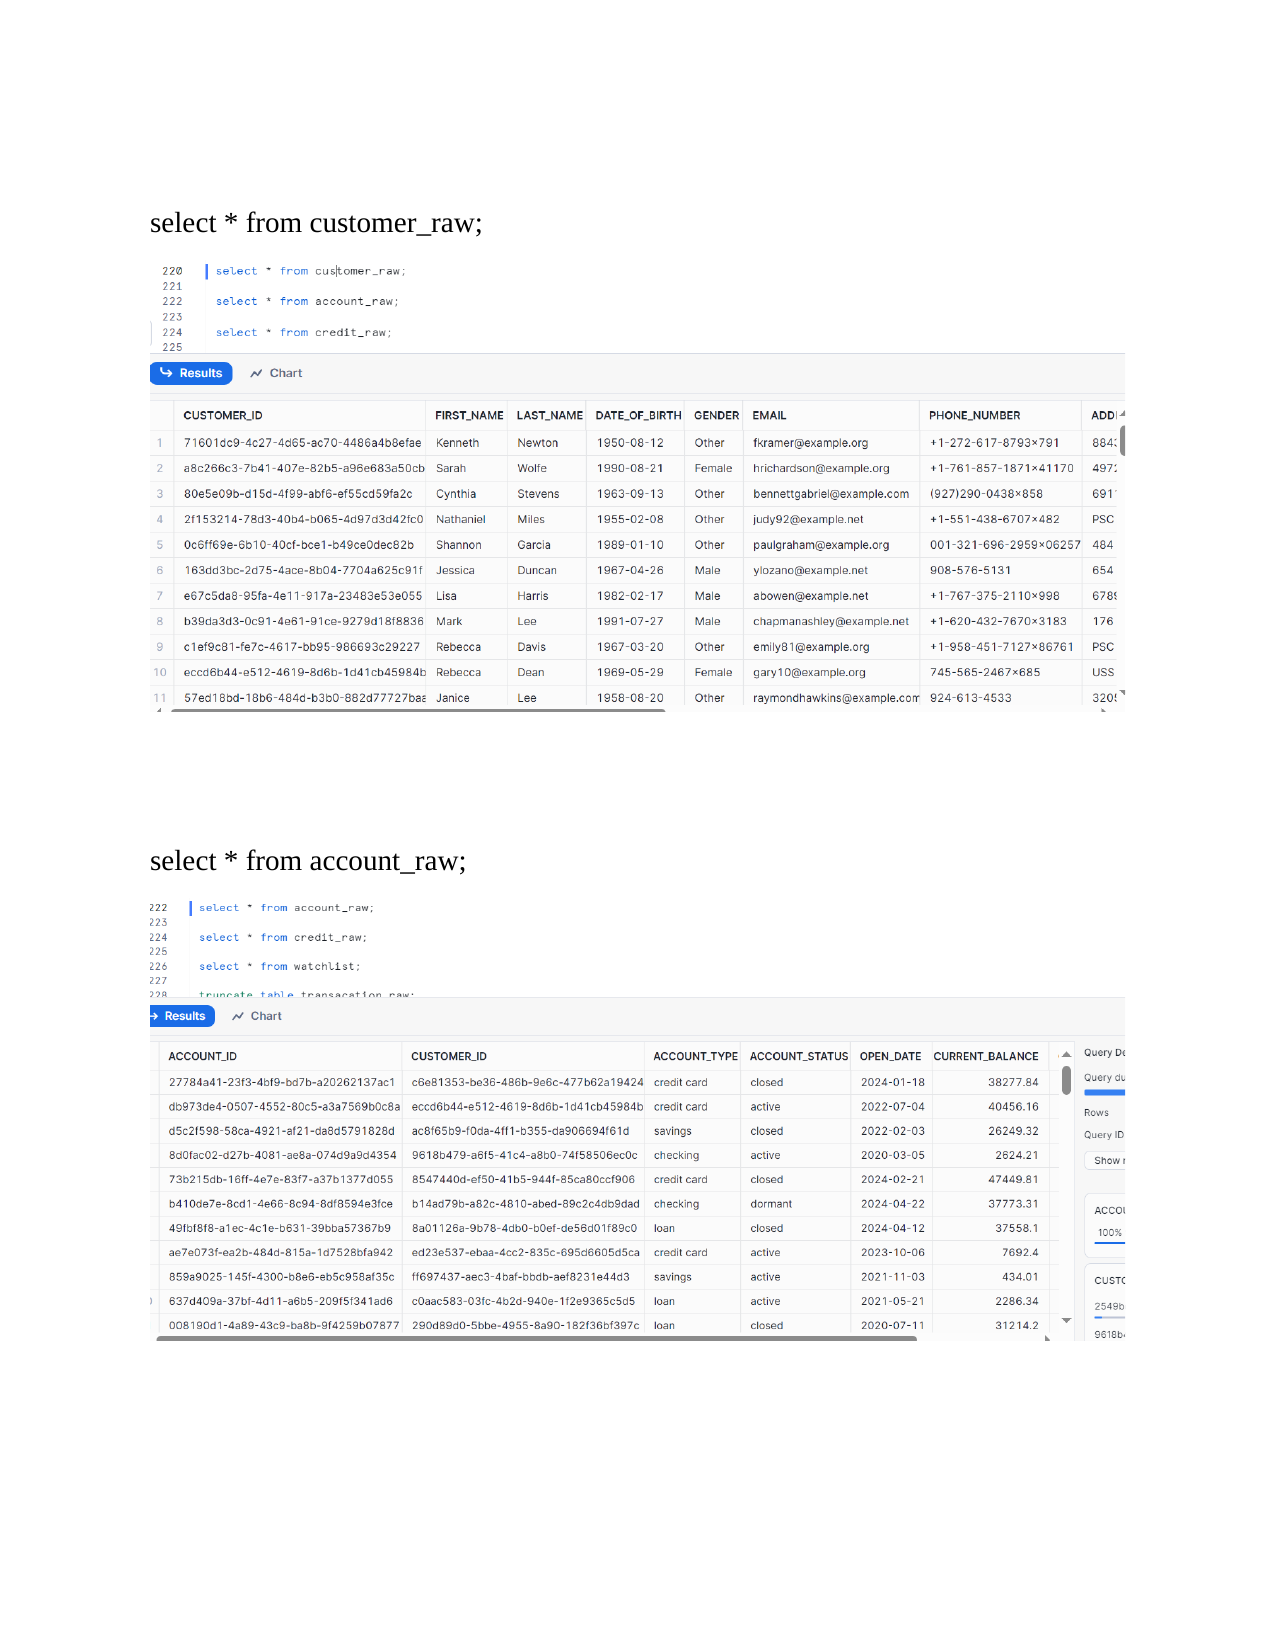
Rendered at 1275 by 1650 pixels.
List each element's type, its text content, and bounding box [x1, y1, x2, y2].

text select * from customer_raw; [150, 205, 1125, 239]
text select * from account_raw; [150, 843, 1125, 877]
picture [150, 260, 1125, 712]
picture [150, 898, 1125, 1341]
